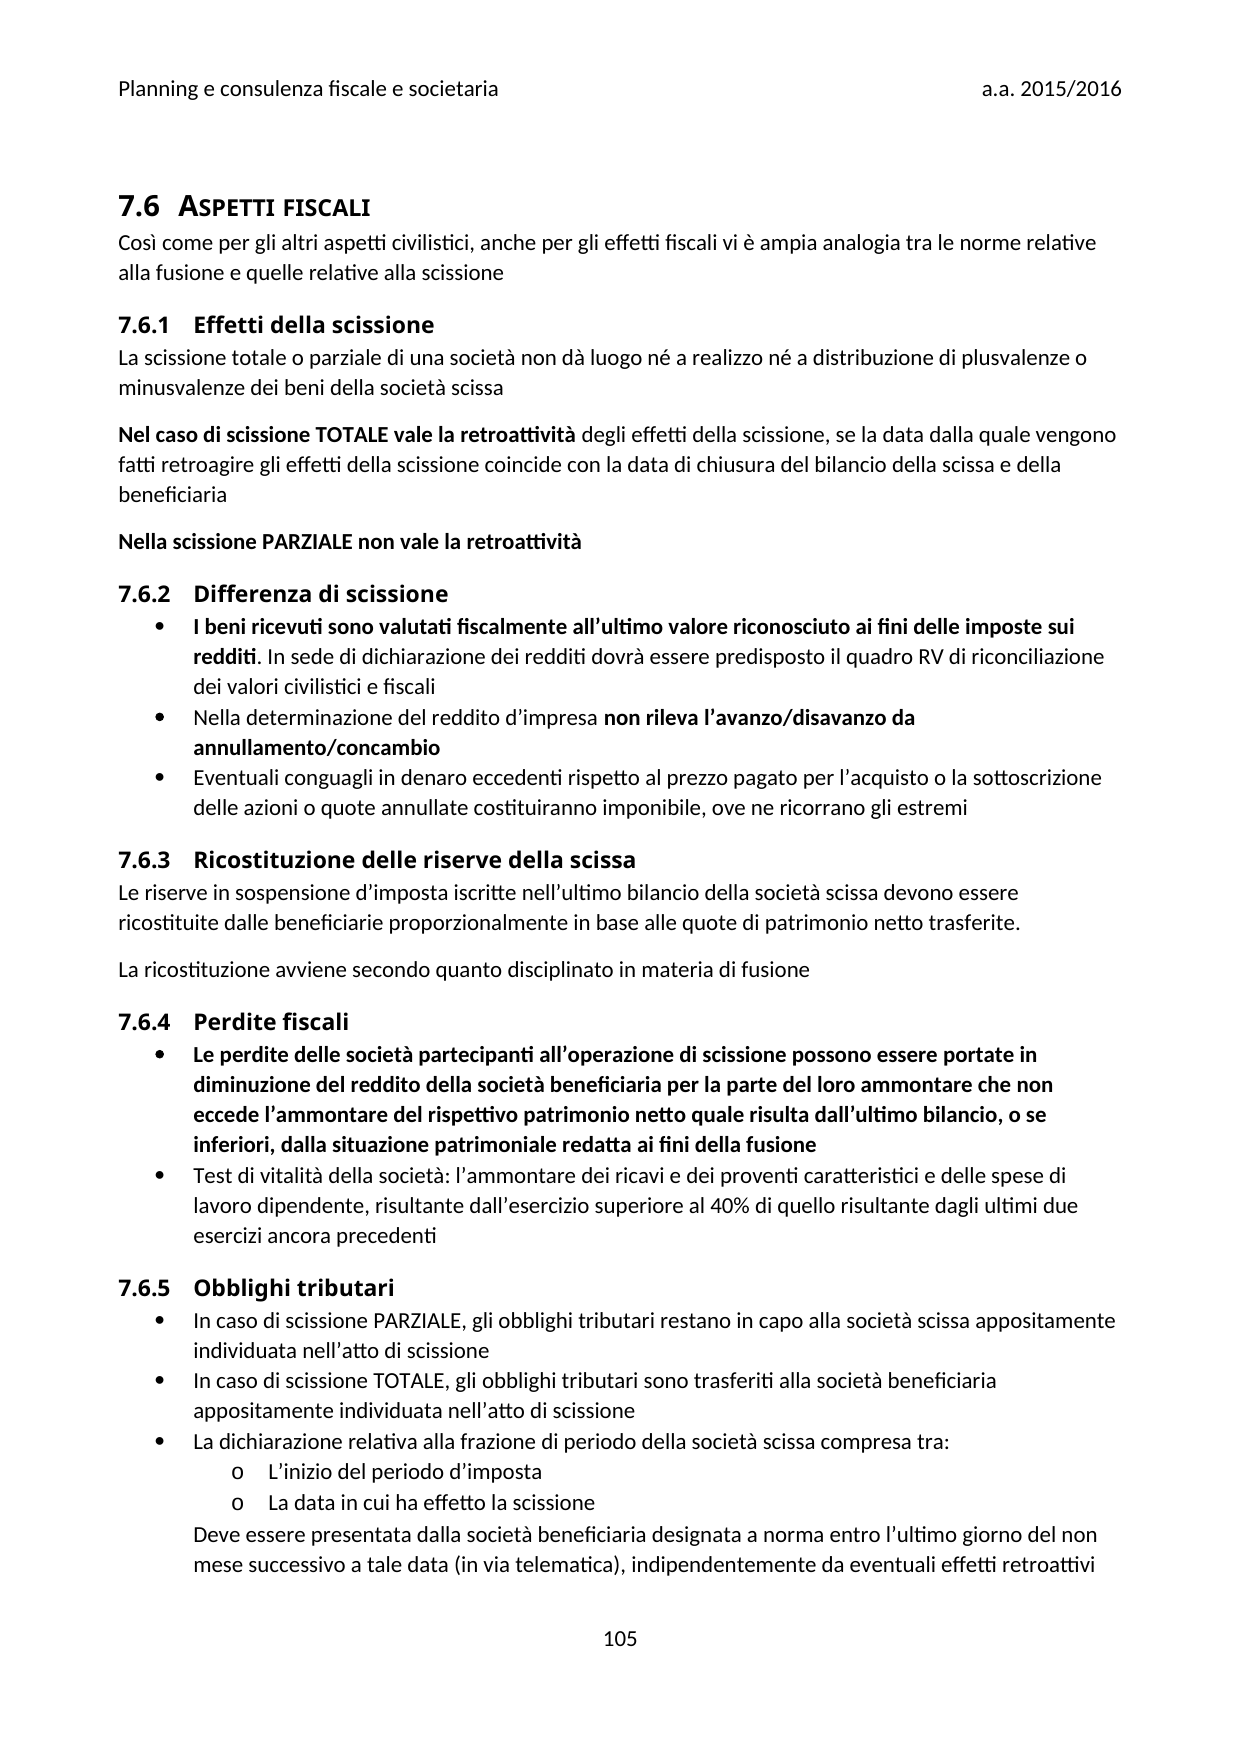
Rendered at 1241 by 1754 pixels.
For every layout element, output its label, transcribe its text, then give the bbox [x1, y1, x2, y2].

text Le riserve in sospensione d’imposta iscritte nell’ultimo bilancio della società scissa devono essere ricostituite dalle beneficiarie proporzionalmente in base alle quote di patrimonio netto trasferite. [118, 878, 1122, 936]
subtitle Differenza di scissione [118, 578, 1122, 609]
text La scissione totale o parziale di una società non dà luogo né a realizzo né a distribuzione di plusvalenze o minusvalenze dei beni della società scissa [118, 343, 1122, 401]
list I beni ricevuti sono valutati fiscalmente all’ultimo valore riconosciuto ai fini delle imposte sui redditi. In sede di dichiarazione dei redditi dovrà essere predisposto il quadro RV di riconciliazione dei valori civilistici e fiscali [156, 612, 1122, 701]
text Nel caso di scissione TOTALE vale la retroattività degli effetti della scissione, se la data dalla quale vengono fatti retroagire gli effetti della scissione coincide con la data di chiusura del bilancio della scissa e della beneficiaria [118, 420, 1122, 508]
subtitle Aspetti fiscali [118, 185, 1122, 225]
list Eventuali conguagli in denaro eccedenti rispetto al prezzo pagato per l’acquisto o la sottoscrizione delle azioni o quote annullate costituiranno imponibile, ove ne ricorrano gli estremi [156, 763, 1122, 821]
subtitle Ricostituzione delle riserve della scissa [118, 844, 1122, 876]
subtitle Obblighi tributari [118, 1272, 1122, 1303]
list Deve essere presentata dalla società beneficiaria designata a norma entro l’ultimo giorno del non mese successivo a tale data (in via telematica), indipendentemente da eventuali effetti retroattivi [193, 1520, 1122, 1578]
list In caso di scissione TOTALE, gli obblighi tributari sono trasferiti alla società beneficiaria appositamente individuata nell’atto di scissione [156, 1366, 1122, 1425]
list La data in cui ha effetto la scissione [231, 1488, 1122, 1518]
text La ricostituzione avviene secondo quanto disciplinato in materia di fusione [118, 955, 1122, 983]
text Così come per gli altri aspetti civilistici, anche per gli effetti fiscali vi è ampia analogia tra le norme relative alla fusione e quelle relative alla scissione [118, 228, 1122, 286]
list Le perdite delle società partecipanti all’operazione di scissione possono essere portate in diminuzione del reddito della società beneficiaria per la parte del loro ammontare che non eccede l’ammontare del rispettivo patrimonio netto quale risulta dall’ultimo bilancio, o se inferiori, dalla situazione patrimoniale redatta ai fini della fusione [156, 1040, 1122, 1159]
subtitle Effetti della scissione [118, 309, 1122, 340]
list L’inizio del periodo d’imposta [231, 1457, 1122, 1486]
subtitle Perdite fiscali [118, 1006, 1122, 1037]
list In caso di scissione PARZIALE, gli obblighi tributari restano in capo alla società scissa appositamente individuata nell’atto di scissione [156, 1306, 1122, 1364]
list La dichiarazione relativa alla frazione di periodo della società scissa compresa tra: [156, 1427, 1122, 1455]
list Test di vitalità della società: l’ammontare dei ricavi e dei proventi caratteristici e delle spese di lavoro dipendente, risultante dall’esercizio superiore al 40% di quello risultante dagli ultimi due esercizi ancora precedenti [156, 1161, 1122, 1249]
list Nella determinazione del reddito d’impresa non rileva l’avanzo/disavanzo da annullamento/concambio [156, 703, 1122, 761]
text Nella scissione PARZIALE non vale la retroattività [118, 527, 1122, 555]
